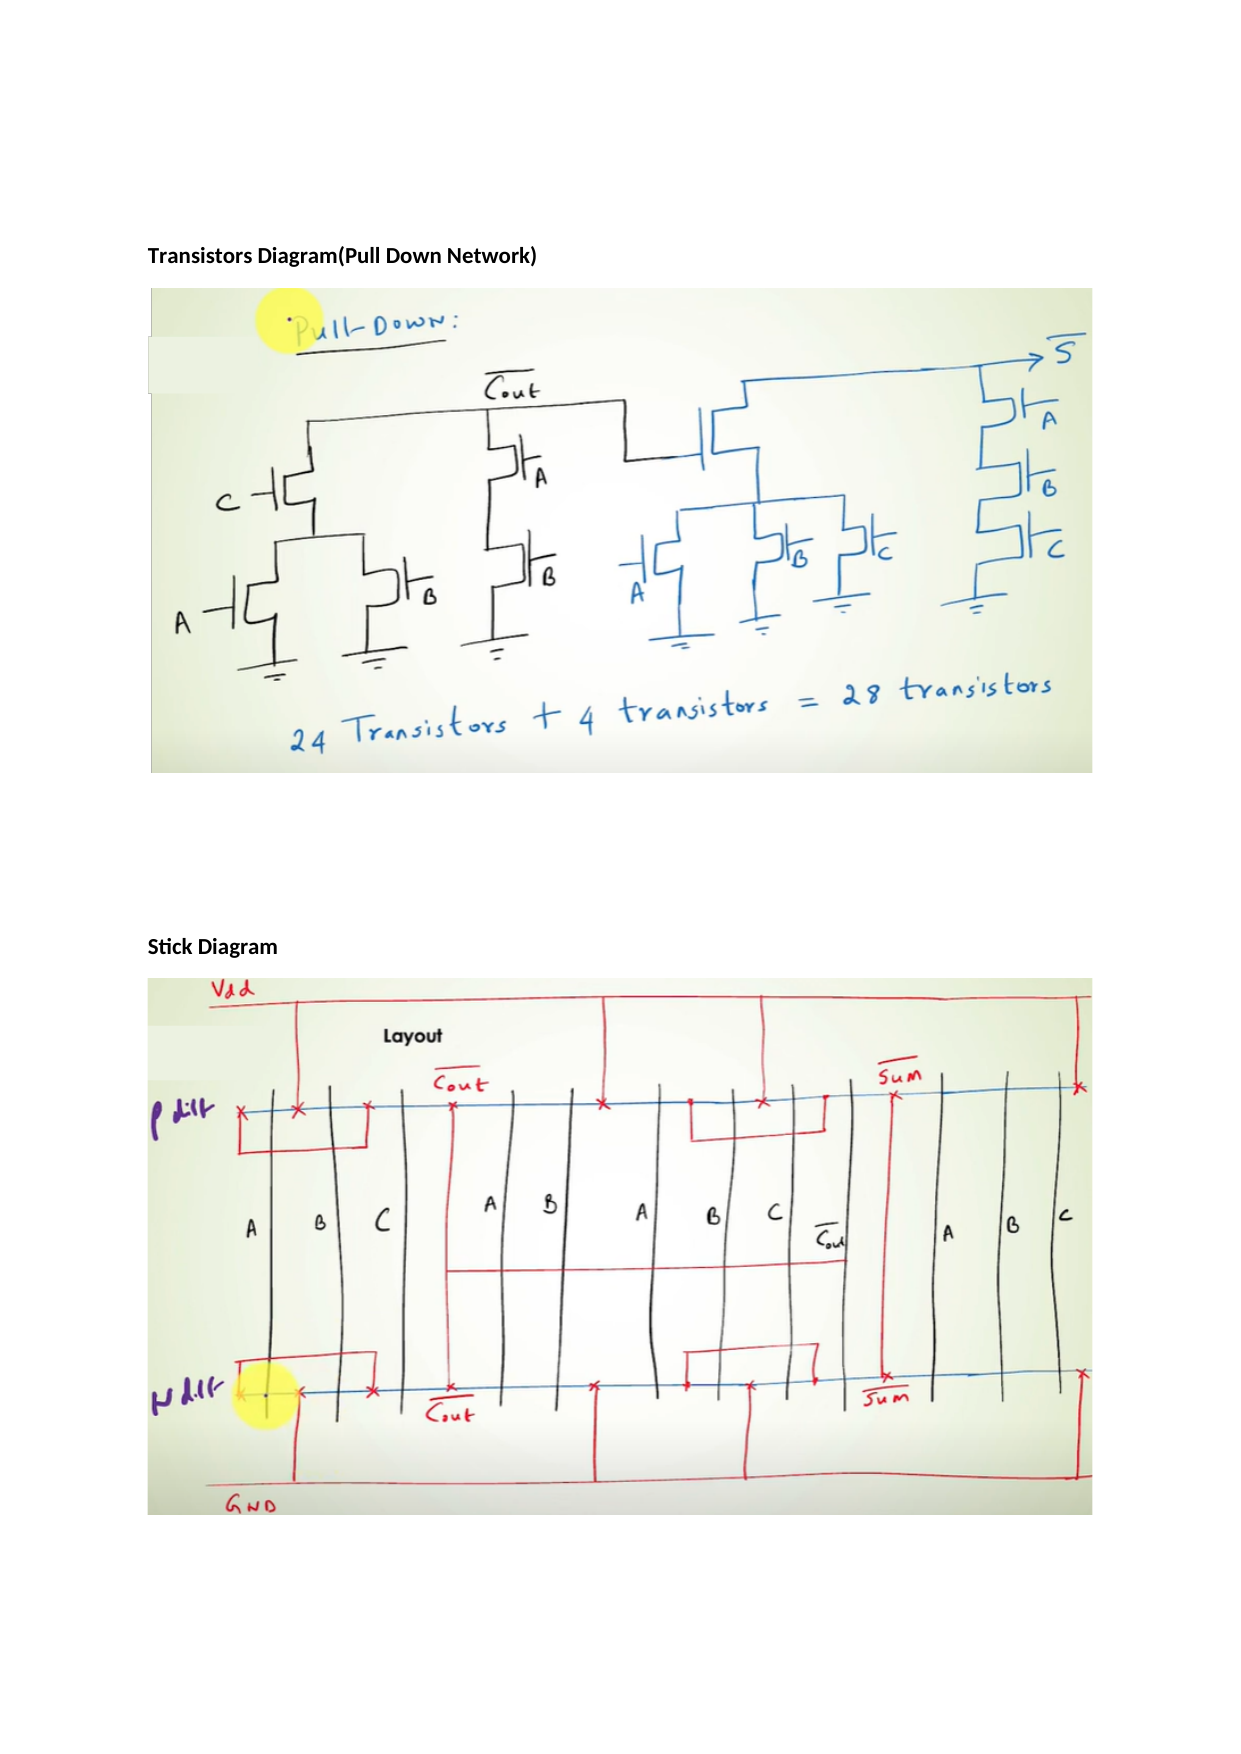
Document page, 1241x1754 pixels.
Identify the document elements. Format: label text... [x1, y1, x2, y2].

picture [147, 288, 1093, 773]
picture [147, 978, 1093, 1515]
text Stick Diagram [148, 932, 1093, 960]
text Transistors Diagram(Pull Down Network) [148, 241, 1093, 269]
